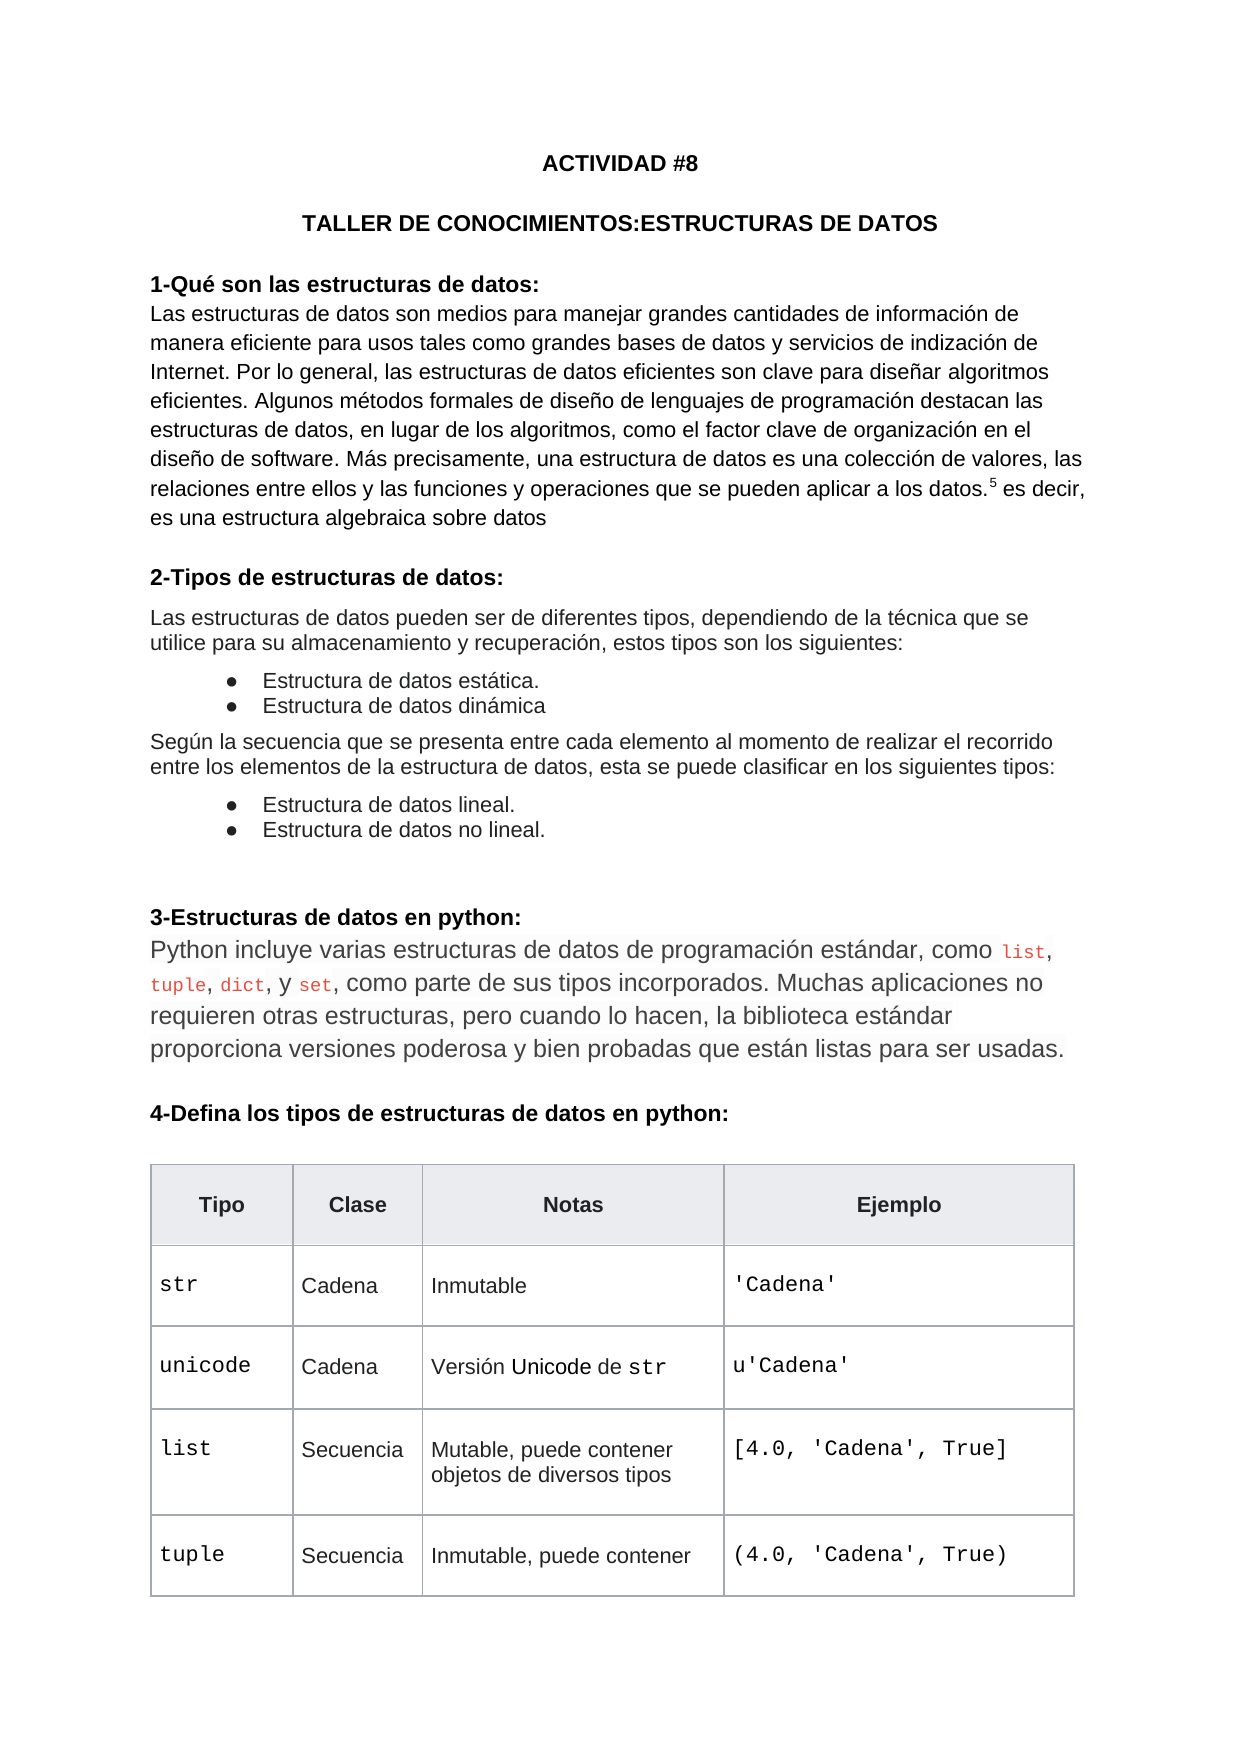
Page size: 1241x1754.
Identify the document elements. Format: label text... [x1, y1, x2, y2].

text Las estructuras de datos pueden ser de diferentes tipos, dependiendo de la técnica que se utilice para su almacenamiento y recuperación, estos tipos son los siguientes: [150, 605, 1090, 655]
text TALLER DE CONOCIMIENTOS:ESTRUCTURAS DE DATOS [150, 210, 1090, 237]
text ACTIVIDAD #8 [150, 150, 1090, 176]
table_header Tipo [152, 1165, 292, 1244]
table_cell list [152, 1410, 292, 1514]
table_header Notas [423, 1165, 723, 1244]
table_cell Cadena [294, 1246, 422, 1325]
list Estructura de datos dinámica [225, 693, 1090, 718]
table_cell Inmutable [423, 1246, 723, 1325]
table_header Ejemplo [725, 1165, 1073, 1244]
table_cell tuple [152, 1516, 292, 1595]
list Estructura de datos lineal. [225, 791, 1090, 817]
text 2-Tipos de estructuras de datos: [150, 564, 1090, 591]
table_cell Secuencia [294, 1516, 422, 1595]
table_header Clase [294, 1165, 422, 1244]
text Las estructuras de datos son medios para manejar grandes cantidades de información de manera eficiente para usos tales como grandes bases de datos y servicios de indización de Internet. Por lo general, las estructuras de datos eficientes son clave para diseñar algoritmos eficientes. Algunos métodos formales de diseño de lenguajes de programación destacan las estructuras de datos, en lugar de los algoritmos, como el factor clave de organización en el diseño de software. Más precisamente, una estructura de datos es una colección de valores, las relaciones entre ellos y las funciones y operaciones que se pueden aplicar a los datos.5​ es decir, es una estructura algebraica sobre datos [150, 301, 1090, 530]
table_cell Secuencia [294, 1410, 422, 1514]
table_cell u'Cadena' [725, 1327, 1073, 1408]
table_cell [4.0, 'Cadena', True] [725, 1410, 1073, 1514]
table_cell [725, 1516, 1073, 1595]
text 3-Estructuras de datos en python: [150, 904, 1090, 931]
list Estructura de datos estática. [225, 668, 1090, 693]
table_cell 'Cadena' [725, 1246, 1073, 1325]
table_cell Versión Unicode de str [423, 1327, 723, 1408]
text 4-Defina los tipos de estructuras de datos en python: [150, 1100, 1090, 1127]
list Estructura de datos no lineal. [225, 817, 1090, 842]
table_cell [423, 1516, 723, 1595]
table_cell Mutable, puede contener objetos de diversos tipos [423, 1410, 723, 1514]
text Python incluye varias estructuras de datos de programación estándar, como list, tuple, dict, y set, como parte de sus tipos incorporados. Muchas aplicaciones no requieren otras estructuras, pero cuando lo hacen, la biblioteca estándar proporciona versiones poderosa y bien probadas que están listas para ser usadas. [150, 934, 1090, 1063]
table_cell Cadena [294, 1327, 422, 1408]
table_cell unicode [152, 1327, 292, 1408]
text Según la secuencia que se presenta entre cada elemento al momento de realizar el recorrido entre los elementos de la estructura de datos, esta se puede clasificar en los siguientes tipos: [150, 728, 1090, 779]
text 1-Qué son las estructuras de datos: [150, 271, 1090, 297]
table_cell str [152, 1246, 292, 1325]
